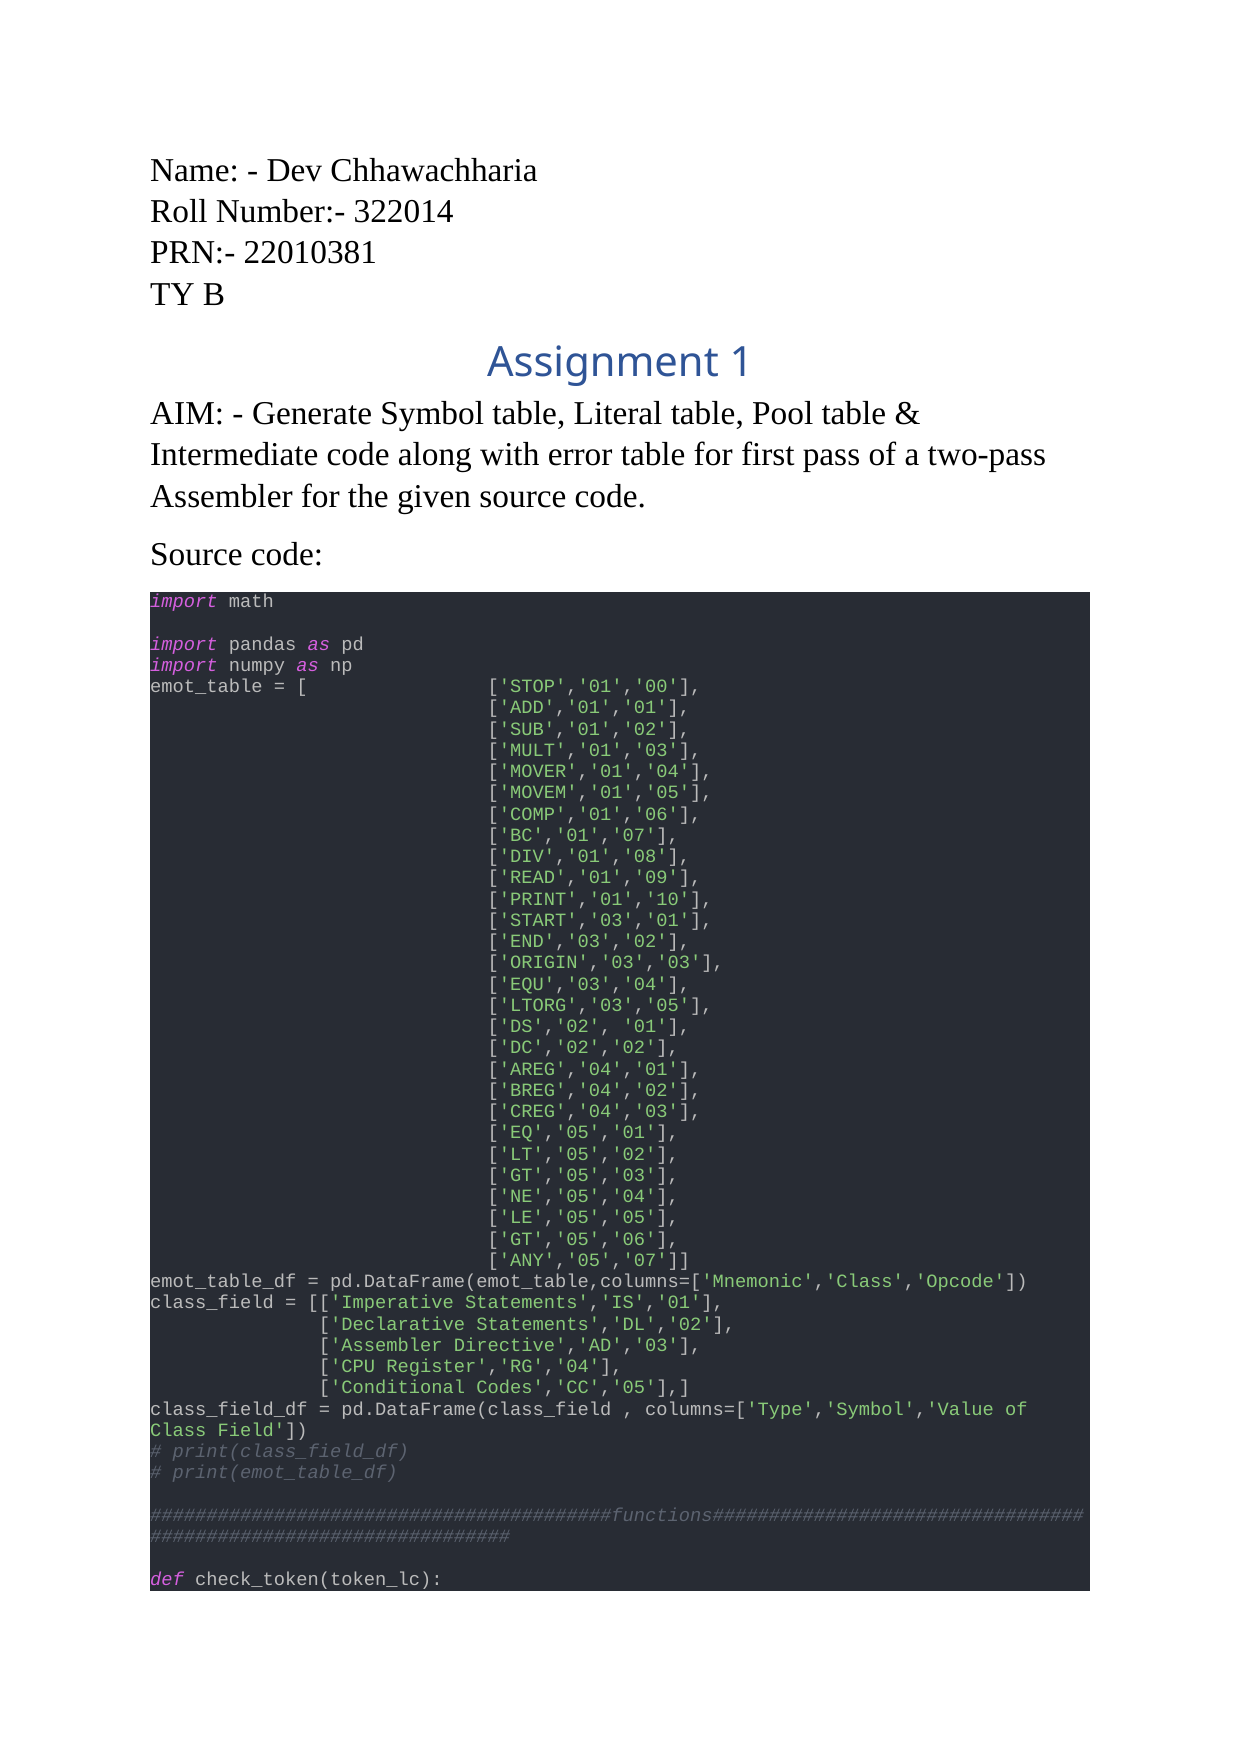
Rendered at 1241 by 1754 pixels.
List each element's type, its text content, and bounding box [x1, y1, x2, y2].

text Source code: [150, 534, 1090, 572]
text AIM: - Generate Symbol table, Literal table, Pool table & Intermediate code along with error table for first pass of a two-pass Assembler for the given source code. [150, 393, 1090, 514]
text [150, 592, 1090, 1591]
subtitle Assignment 1 [150, 332, 1090, 389]
text Name: - Dev Chhawachharia Roll Number:- 322014 PRN:- 22010381 TY B [150, 150, 1090, 312]
